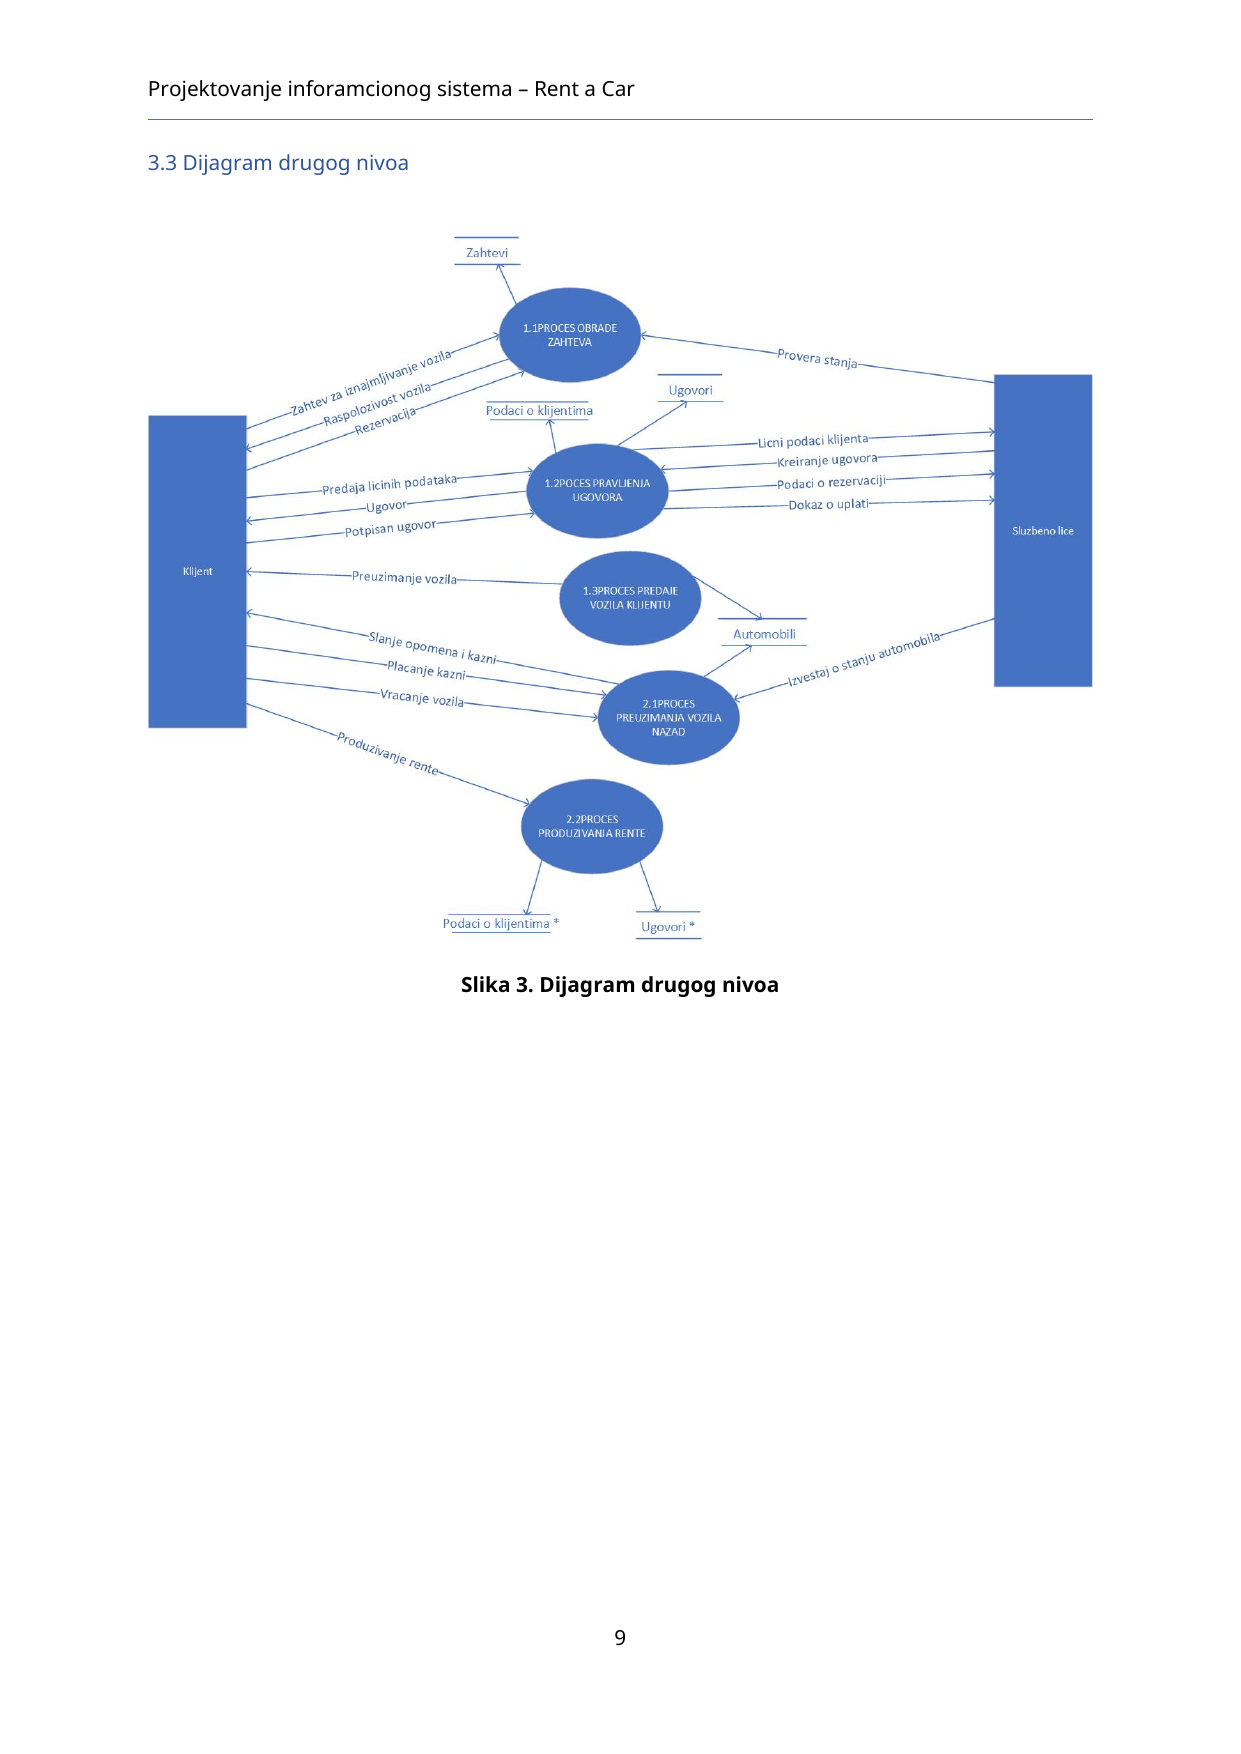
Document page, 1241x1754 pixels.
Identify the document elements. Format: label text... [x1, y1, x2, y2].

picture [147, 236, 1093, 942]
text Slika 3. Dijagram drugog nivoa [148, 970, 1093, 998]
subtitle 3.3 Dijagram drugog nivoa [148, 148, 1093, 177]
